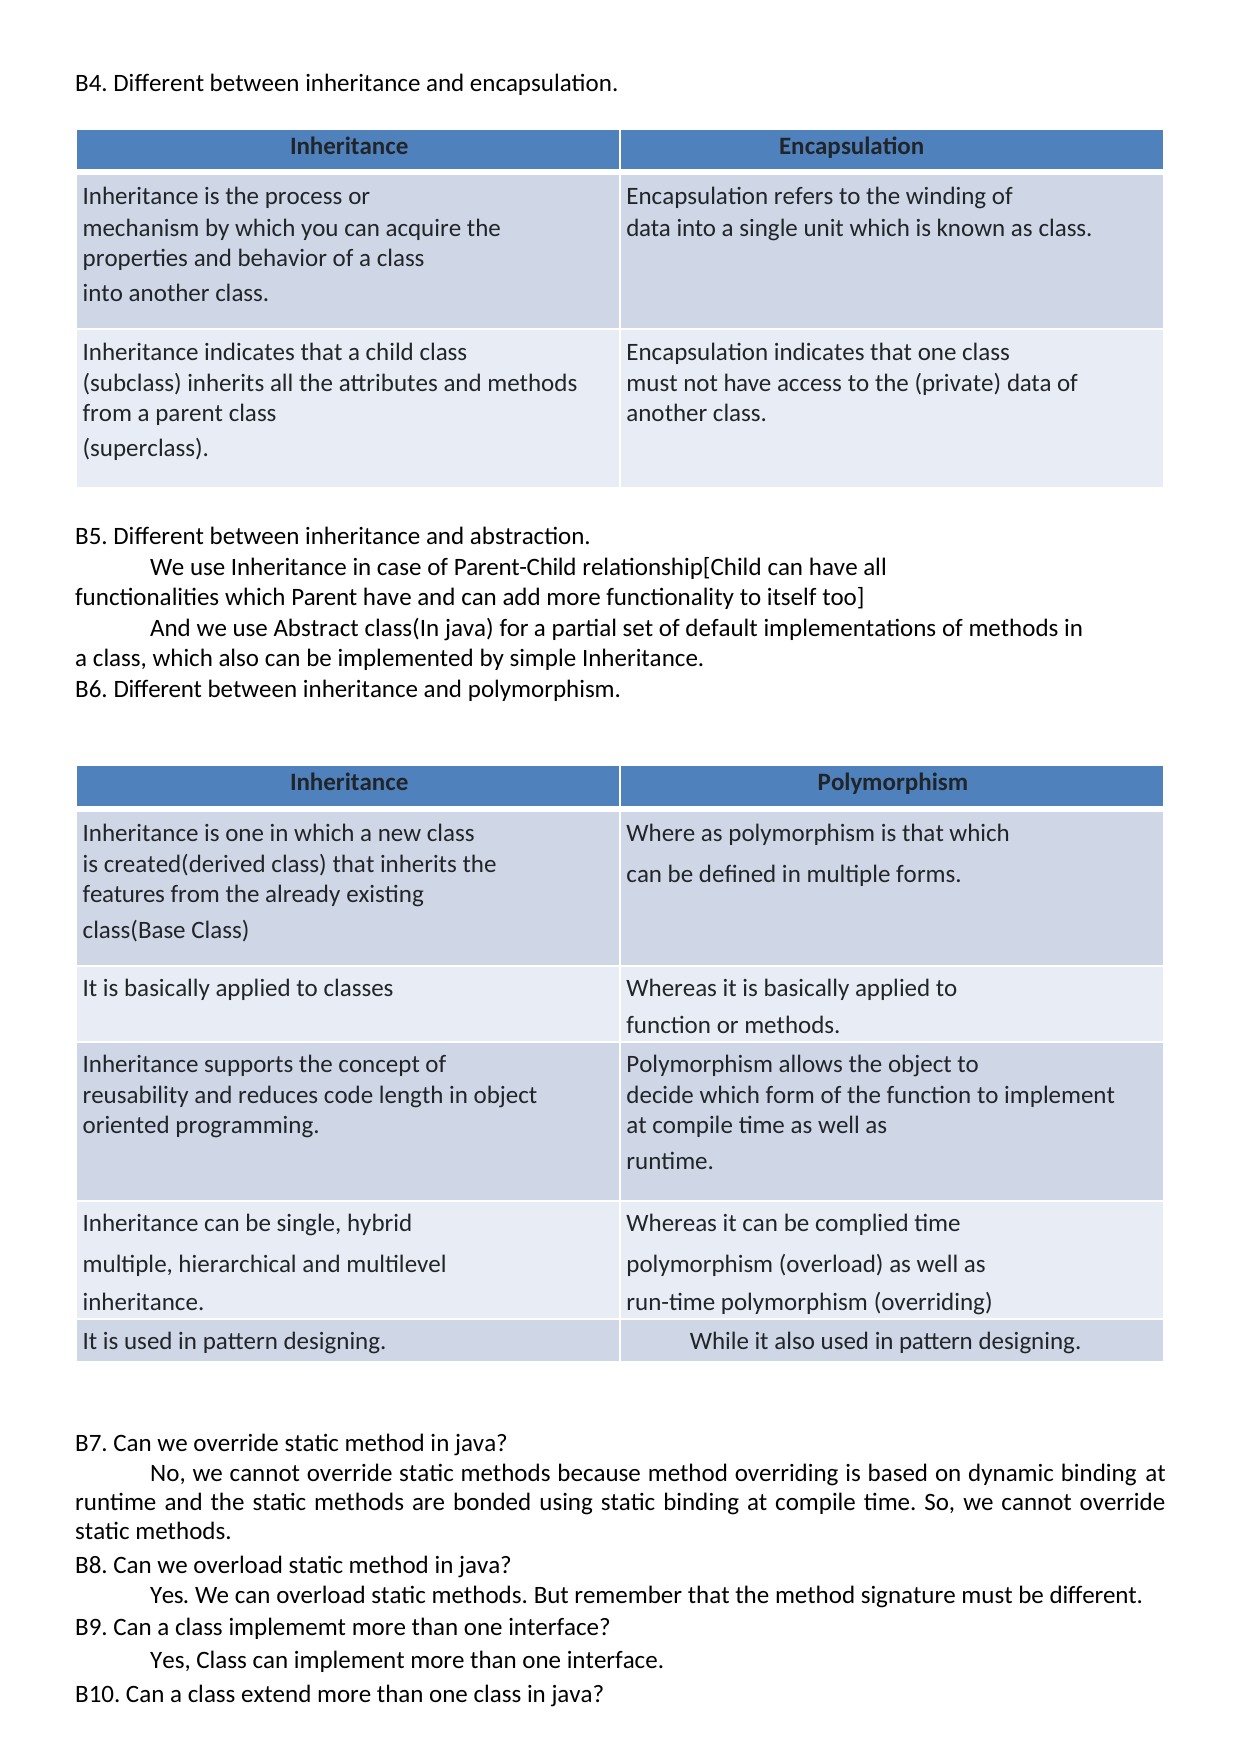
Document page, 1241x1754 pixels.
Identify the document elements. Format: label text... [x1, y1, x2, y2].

text And we use Abstract class(In java) for a partial set of default implementations of methods in a class, which also can be implemented by simple Inheritance. [75, 612, 1083, 673]
table_cell It is used in pattern designing. [77, 1320, 619, 1361]
text B6. Diﬀerent between inheritance and polymorphism. [75, 673, 1178, 703]
text Yes. We can overload static methods. But remember that the method signature must be diﬀerent. [75, 1580, 1178, 1609]
table_cell Whereas it is basically applied to function or methods. [621, 967, 1163, 1041]
table_header Polymorphism [621, 766, 1163, 806]
table_header Inheritance [77, 130, 619, 169]
table_cell While it also used in pattern designing. [621, 1320, 1163, 1361]
table_cell Inheritance is one in which a new class is created(derived class) that inherits the features from the already existing class(Base Class) [77, 812, 619, 965]
text B4. Different between inheritance and encapsulation. [75, 67, 1178, 97]
table_cell Inheritance supports the concept of reusability and reduces code length in object oriented programming. [77, 1043, 619, 1200]
table_cell Polymorphism allows the object to decide which form of the function to implement at compile time as well as runtime. [621, 1043, 1163, 1200]
text We use Inheritance in case of Parent-Child relationship[Child can have all functionalities which Parent have and can add more functionality to itself too] [75, 551, 999, 612]
table_cell Inheritance is the process or mechanism by which you can acquire the properties and behavior of a class into another class. [77, 175, 619, 328]
text B10. Can a class extend more than one class in java? [75, 1676, 1178, 1709]
text No, we cannot override static methods because method overriding is based on dynamic binding at runtime and the static methods are bonded using static binding at compile time. So, we cannot override static methods. [75, 1458, 1165, 1546]
table_cell Whereas it can be complied time polymorphism (overload) as well as run-time polymorphism (overriding) [621, 1202, 1163, 1318]
table_cell Where as polymorphism is that which can be defined in multiple forms. [621, 812, 1163, 965]
table_header Inheritance [77, 766, 619, 806]
text B7. Can we override static method in java? [75, 1424, 1178, 1458]
table_cell It is basically applied to classes [77, 967, 619, 1041]
table_cell Encapsulation indicates that one class must not have access to the (private) data of another class. [621, 330, 1163, 487]
table_cell Inheritance can be single, hybrid multiple, hierarchical and multilevel inheritance. [77, 1202, 619, 1318]
text Yes, Class can implement more than one interface. [150, 1642, 1178, 1676]
table_cell Encapsulation refers to the winding of data into a single unit which is known as class. [621, 175, 1163, 328]
text B9. Can a class implememt more than one interface? [75, 1609, 1178, 1642]
table_cell Inheritance indicates that a child class (subclass) inherits all the attributes and methods from a parent class (superclass). [77, 330, 619, 487]
text B5. Diﬀerent between inheritance and abstraction. [75, 520, 1178, 551]
table_header Encapsulation [621, 130, 1163, 169]
text B8. Can we overload static method in java? [75, 1546, 1178, 1580]
